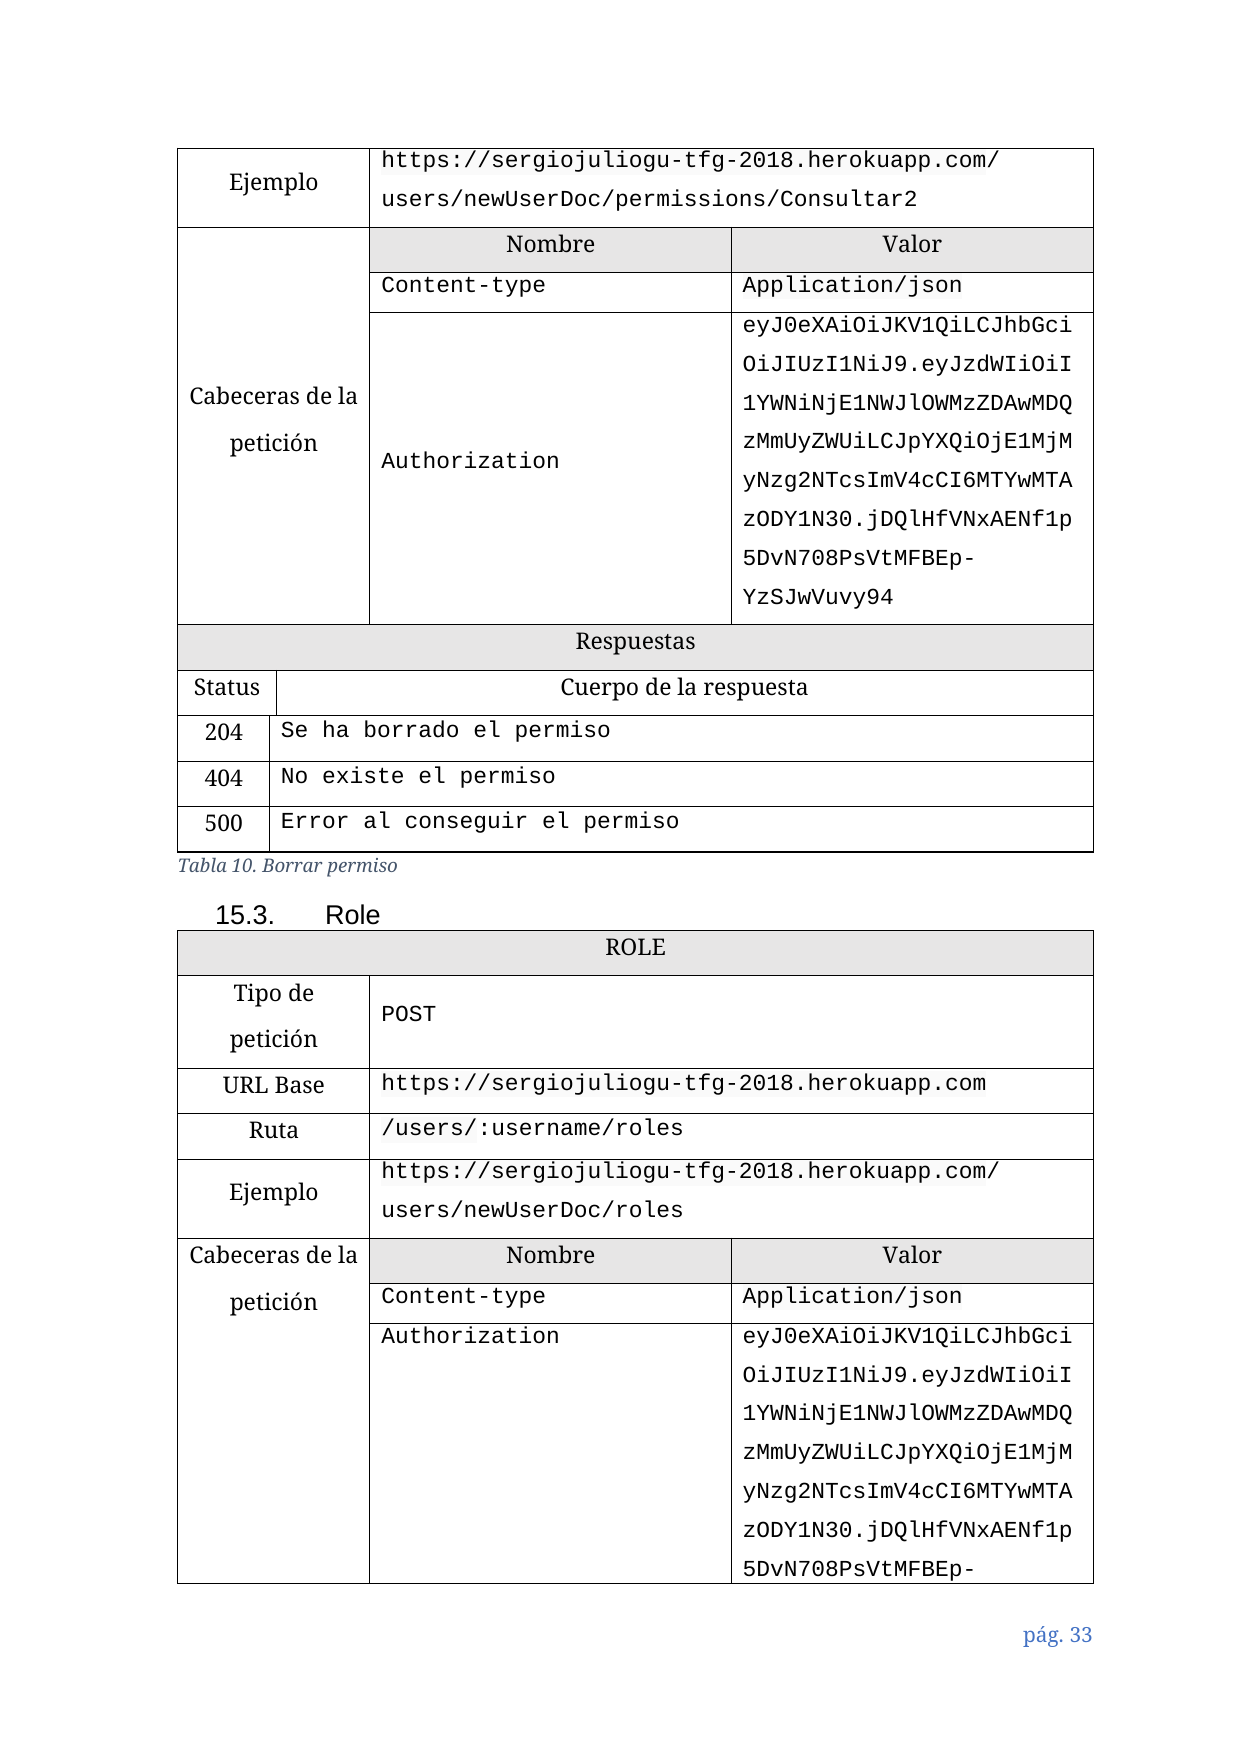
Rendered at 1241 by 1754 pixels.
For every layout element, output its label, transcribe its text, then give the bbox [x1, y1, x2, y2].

table_cell https://sergiojuliogu-tfg-2018.herokuapp.com/users/newUserDoc/permissions/Consultar2 [370, 149, 1093, 227]
table_cell https://sergiojuliogu-tfg-2018.herokuapp.com [370, 1069, 1093, 1113]
table_cell Cabeceras de la petición [178, 228, 369, 624]
text Tabla 10. Borrar permiso [177, 853, 1092, 878]
table_cell Application/json [732, 273, 1093, 312]
table_cell Status [178, 671, 276, 715]
table_cell Nombre [370, 1239, 731, 1283]
table_cell 500 [178, 807, 269, 851]
table_cell Content-type [370, 1284, 731, 1323]
table_cell Content-type [370, 273, 731, 312]
subtitle Role [215, 899, 1092, 930]
table_header ROLE [178, 931, 1093, 975]
table_cell 404 [178, 762, 269, 806]
table_cell Se ha borrado el permiso [270, 716, 1093, 761]
table_cell Authorization [370, 313, 731, 624]
table_cell Ejemplo [178, 1160, 369, 1237]
table_cell Cuerpo de la respuesta [277, 671, 1093, 715]
table_cell Ejemplo [178, 149, 369, 227]
table_cell Authorization [370, 1324, 731, 1583]
table_cell 204 [178, 716, 269, 761]
table_cell https://sergiojuliogu-tfg-2018.herokuapp.com/users/newUserDoc/roles [370, 1160, 1093, 1237]
table_cell Application/json [732, 1284, 1093, 1323]
table_cell Ruta [178, 1114, 369, 1158]
table_cell URL Base [178, 1069, 369, 1113]
table_cell Nombre [370, 228, 731, 272]
table_cell Respuestas [178, 625, 1093, 670]
table_cell Valor [732, 1239, 1093, 1283]
table_cell POST [370, 976, 1093, 1068]
table_cell Cabeceras de la petición [178, 1239, 369, 1583]
table_cell /users/:username/roles [370, 1114, 1093, 1158]
table_cell Valor [732, 228, 1093, 272]
table_cell Error al conseguir el permiso [270, 807, 1093, 851]
table_cell Tipo de petición [178, 976, 369, 1068]
table_cell No existe el permiso [270, 762, 1093, 806]
